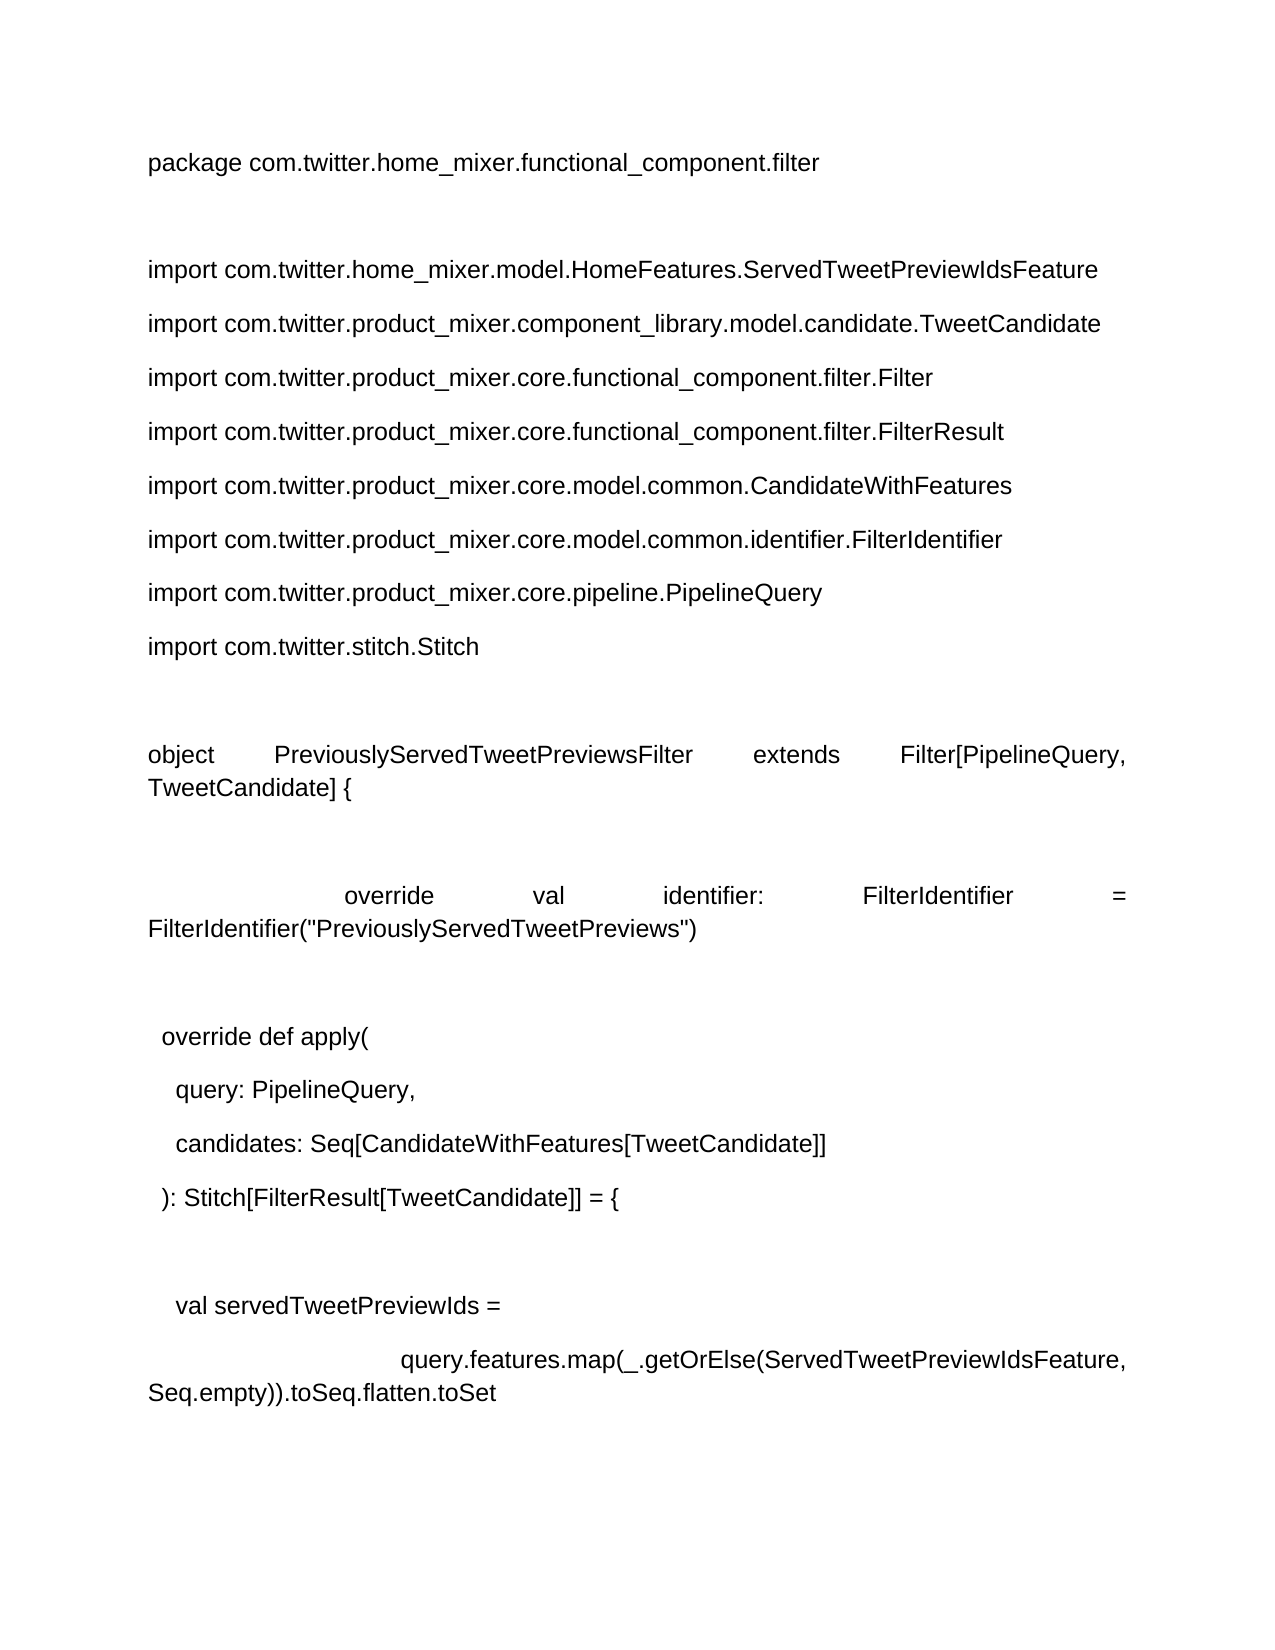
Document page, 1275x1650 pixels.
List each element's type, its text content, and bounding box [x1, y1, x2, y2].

text package com.twitter.home_mixer.functional_component.filter [148, 148, 1127, 176]
text import com.twitter.product_mixer.core.model.common.identifier.FilterIdentifier [148, 524, 1127, 553]
text object PreviouslyServedTweetPreviewsFilter extends Filter[PipelineQuery, TweetCandidate] { [148, 740, 1127, 802]
text import com.twitter.home_mixer.model.HomeFeatures.ServedTweetPreviewIdsFeature [148, 255, 1127, 284]
text import com.twitter.product_mixer.core.pipeline.PipelineQuery [148, 578, 1127, 607]
text query: PipelineQuery, [148, 1075, 1127, 1104]
text query.features.map(_.getOrElse(ServedTweetPreviewIdsFeature, Seq.empty)).toSeq.flatten.toSet [148, 1344, 1127, 1406]
text import com.twitter.product_mixer.core.functional_component.filter.FilterResult [148, 417, 1127, 446]
text ): Stitch[FilterResult[TweetCandidate]] = { [148, 1183, 1127, 1212]
text import com.twitter.product_mixer.core.model.common.CandidateWithFeatures [148, 471, 1127, 499]
text import com.twitter.product_mixer.core.functional_component.filter.Filter [148, 363, 1127, 392]
text override def apply( [148, 1021, 1127, 1050]
text import com.twitter.stitch.Stitch [148, 632, 1127, 661]
text import com.twitter.product_mixer.component_library.model.candidate.TweetCandidate [148, 309, 1127, 338]
text override val identifier: FilterIdentifier = FilterIdentifier("PreviouslyServedTweetPreviews") [148, 881, 1127, 942]
text val servedTweetPreviewIds = [148, 1291, 1127, 1319]
text candidates: Seq[CandidateWithFeatures[TweetCandidate]] [148, 1129, 1127, 1158]
